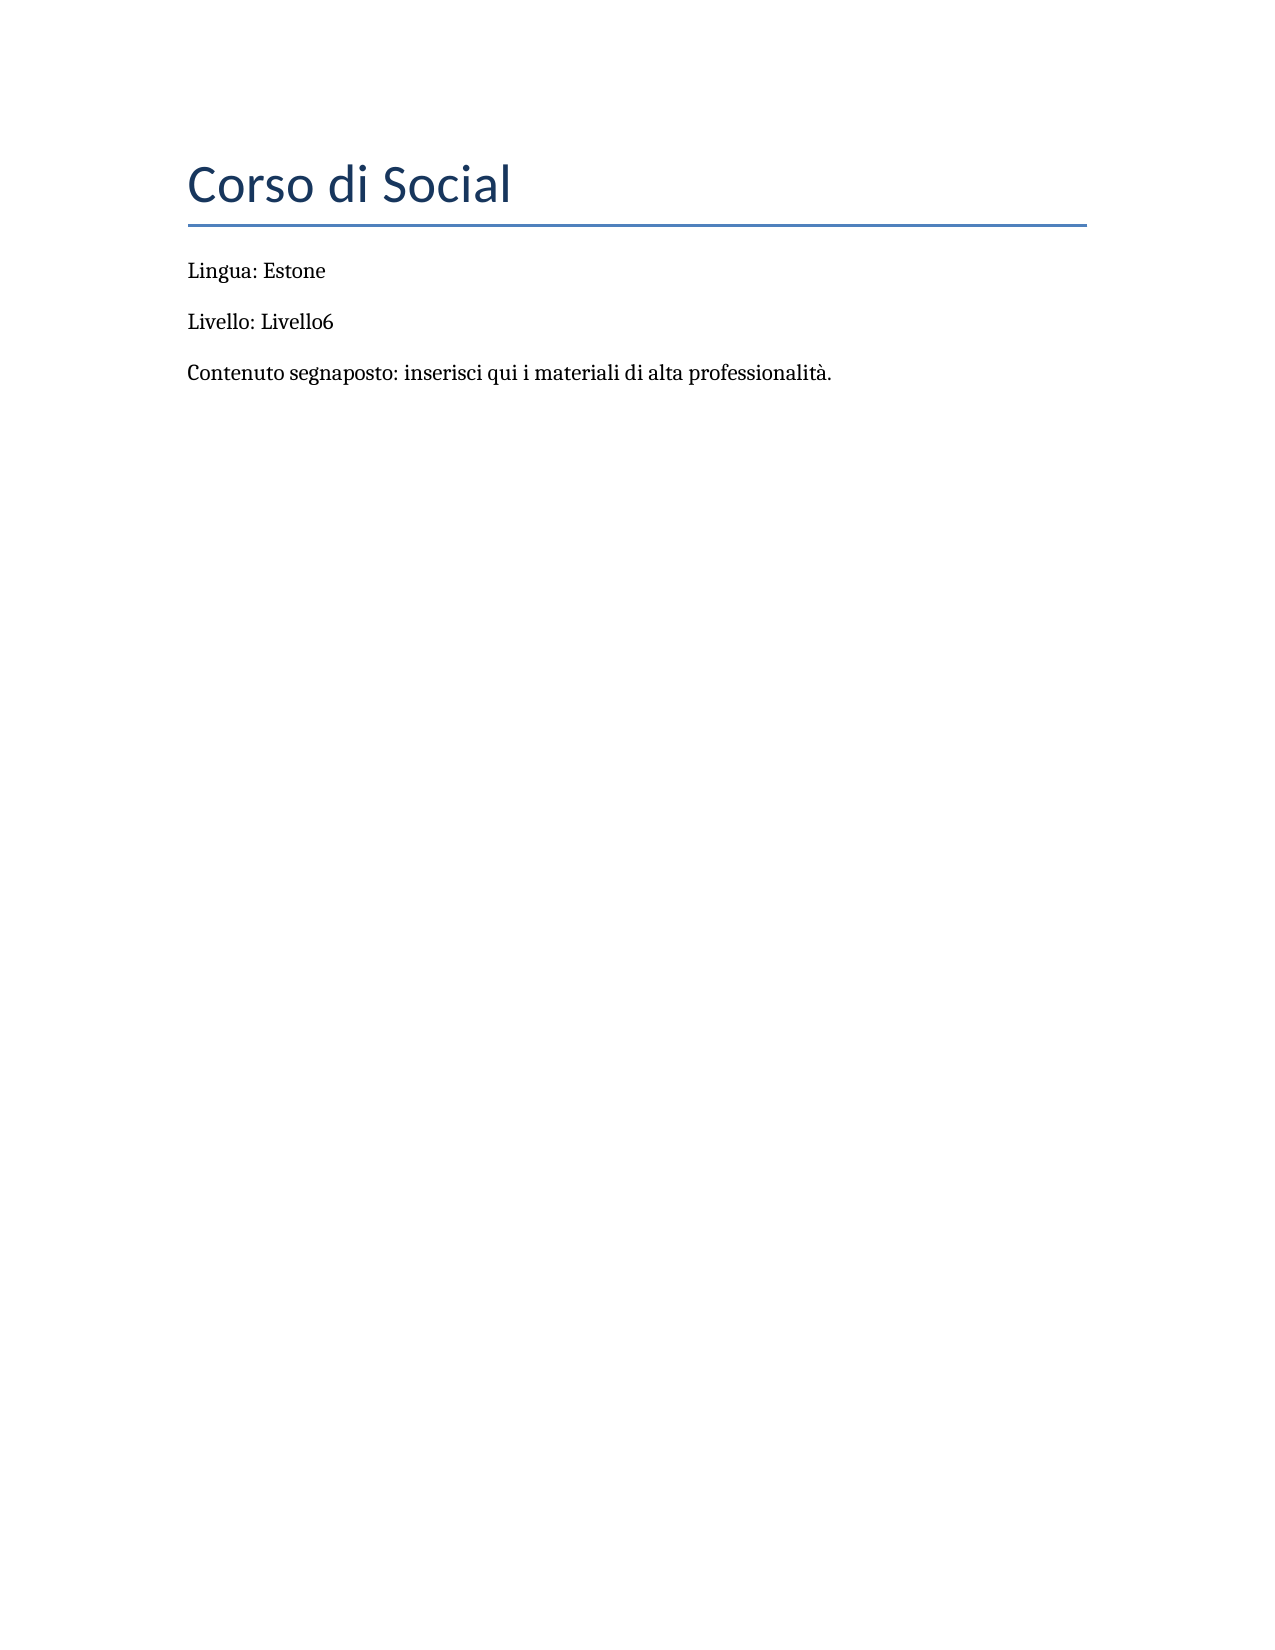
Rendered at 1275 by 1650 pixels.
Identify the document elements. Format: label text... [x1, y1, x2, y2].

text Livello: Livello6 [187, 309, 1087, 335]
text Contenuto segnaposto: inserisci qui i materiali di alta professionalità. [187, 360, 1087, 386]
text Lingua: Estone [187, 258, 1087, 284]
title Corso di Social [187, 150, 1087, 227]
